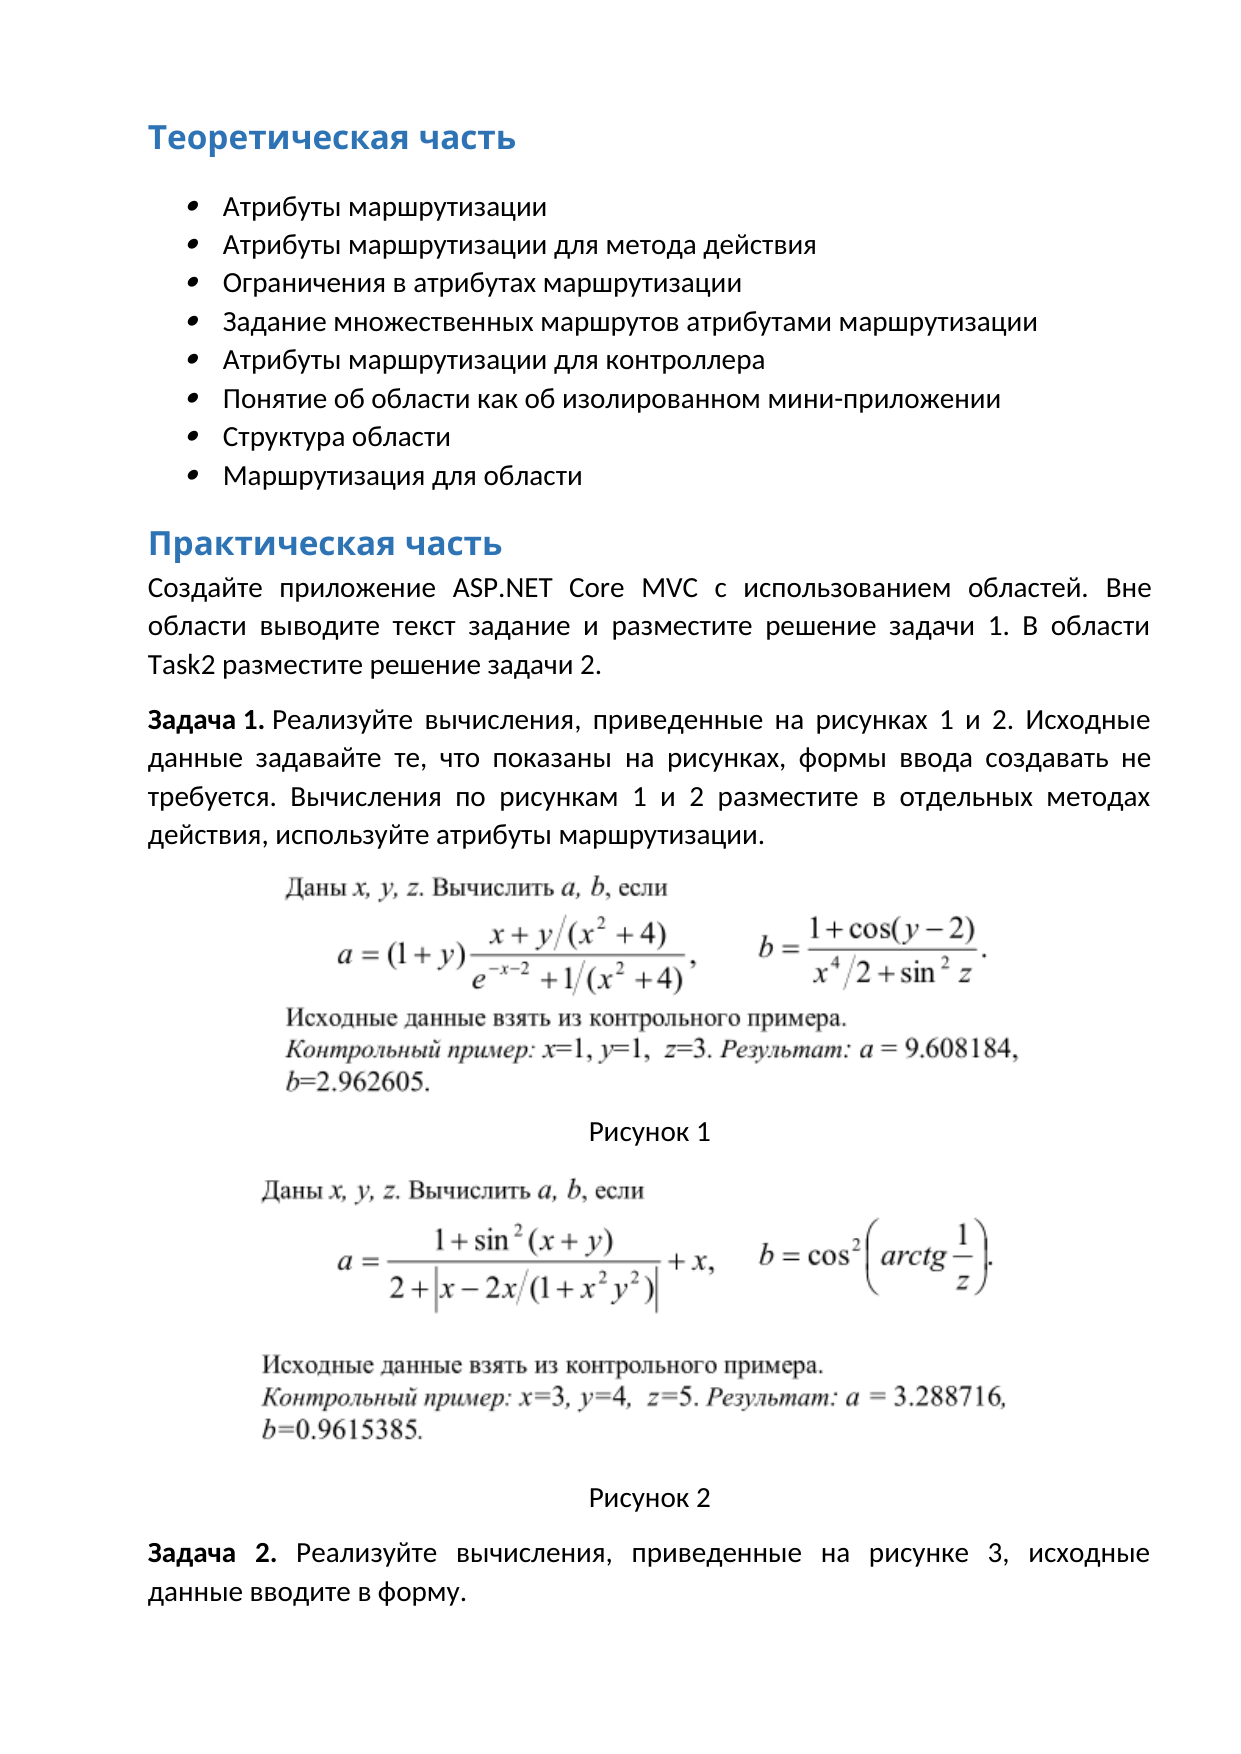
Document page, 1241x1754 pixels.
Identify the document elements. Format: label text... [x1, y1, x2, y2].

subtitle Теоретическая часть [148, 114, 1152, 159]
list Понятие об области как об изолированном мини-приложении [185, 380, 1152, 415]
list Задание множественных маршрутов атрибутами маршрутизации [185, 303, 1152, 338]
list Атрибуты маршрутизации для метода действия [185, 226, 1152, 262]
list Ограничения в атрибутах маршрутизации [185, 264, 1152, 300]
subtitle Практическая часть [148, 520, 1152, 566]
list Атрибуты маршрутизации для контроллера [185, 341, 1152, 377]
list Маршрутизация для области [185, 457, 1152, 492]
picture [252, 1168, 1047, 1477]
picture [268, 871, 1031, 1111]
list Атрибуты маршрутизации [185, 188, 1152, 223]
list Структура области [185, 418, 1152, 454]
text Задача 2. Реализуйте вычисления, приведенные на рисунке 3, исходные данные вводите в форму. [148, 1534, 1152, 1608]
text Создайте приложение ASP.NET Core MVC с использованием областей. Вне области выводите текст задание и разместите решение задачи 1. В области Task2 разместите решение задачи 2. [148, 569, 1152, 682]
text Задача 1. Реализуйте вычисления, приведенные на рисунках 1 и 2. Исходные данные задавайте те, что показаны на рисунках, формы ввода создавать не требуется. Вычисления по рисункам 1 и 2 разместите в отдельных методах действия, используйте атрибуты маршрутизации. [148, 701, 1152, 852]
